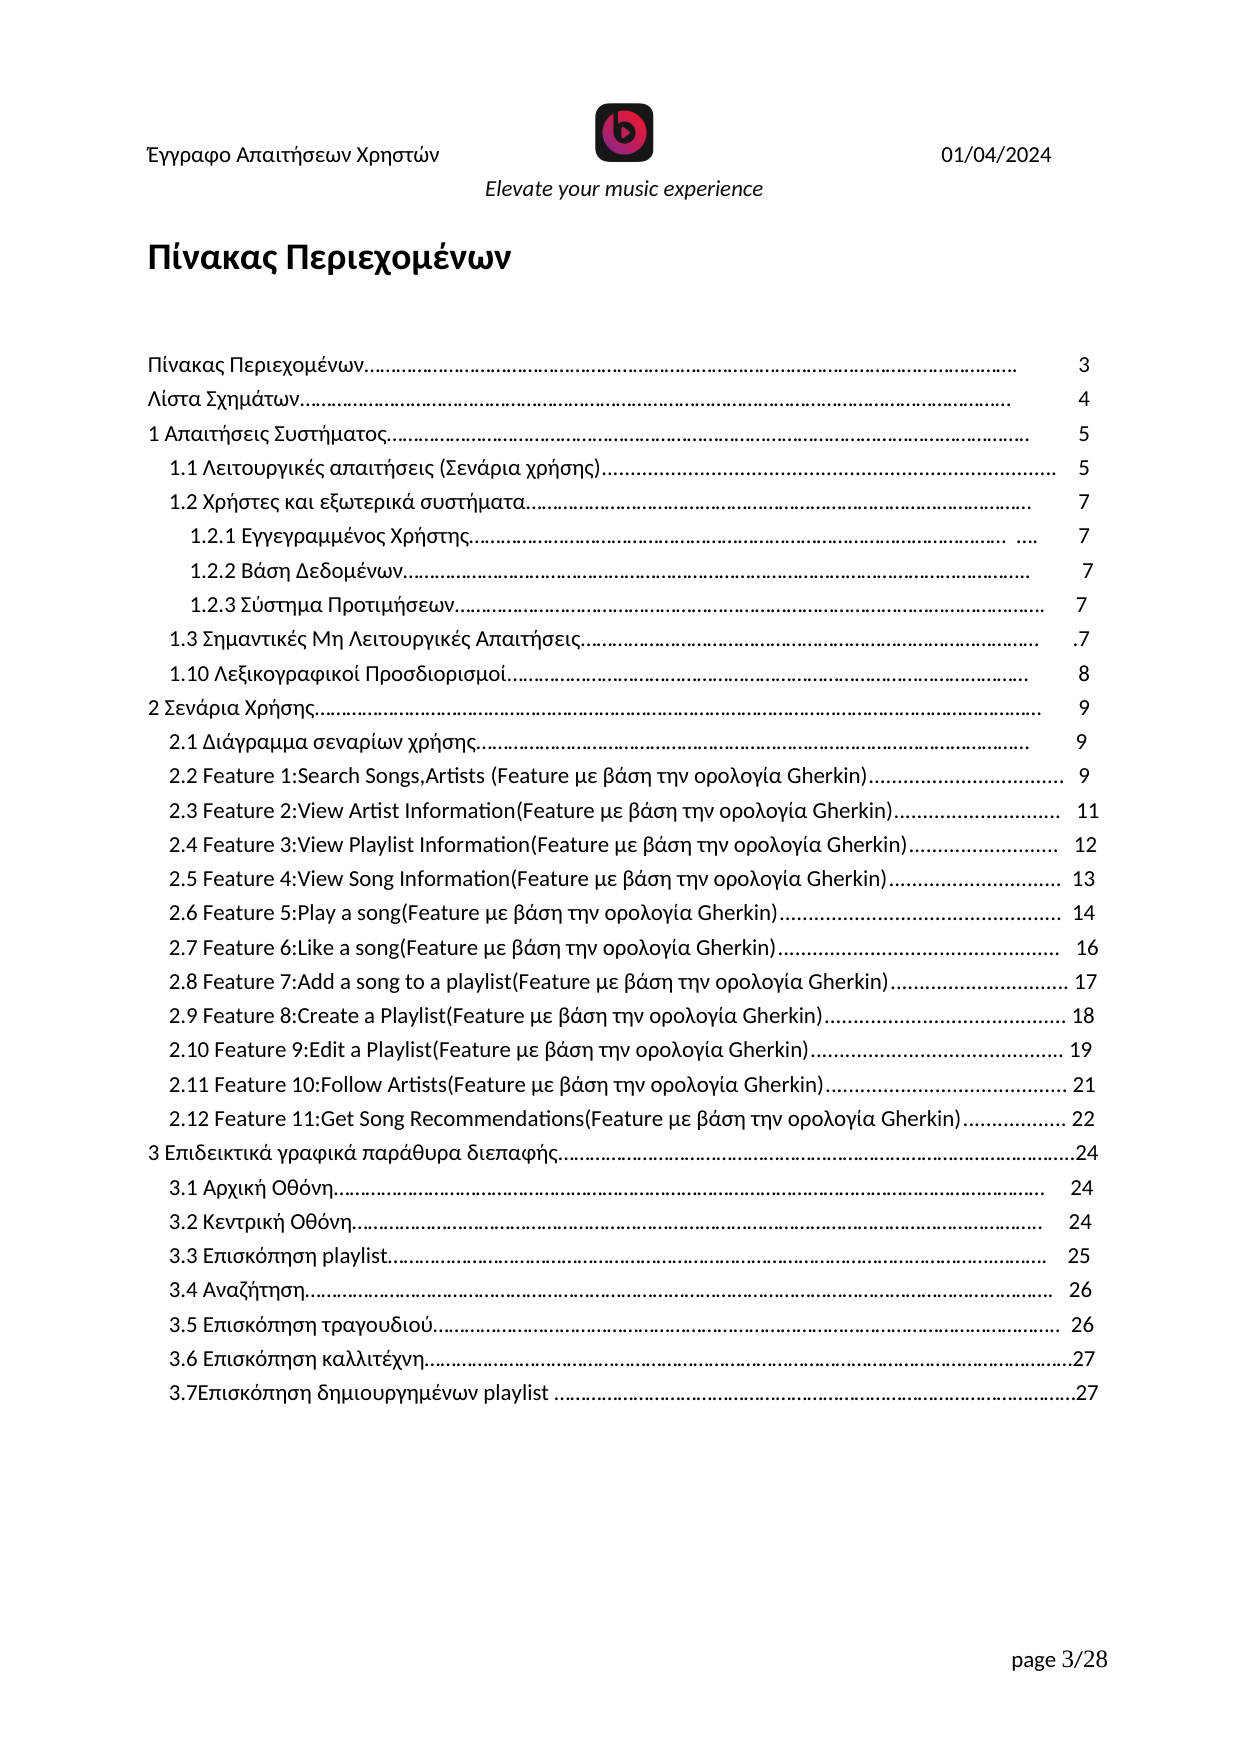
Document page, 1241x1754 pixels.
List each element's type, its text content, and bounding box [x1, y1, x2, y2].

subtitle Πίνακας Περιεχομένων [148, 233, 1108, 279]
picture [595, 103, 654, 163]
